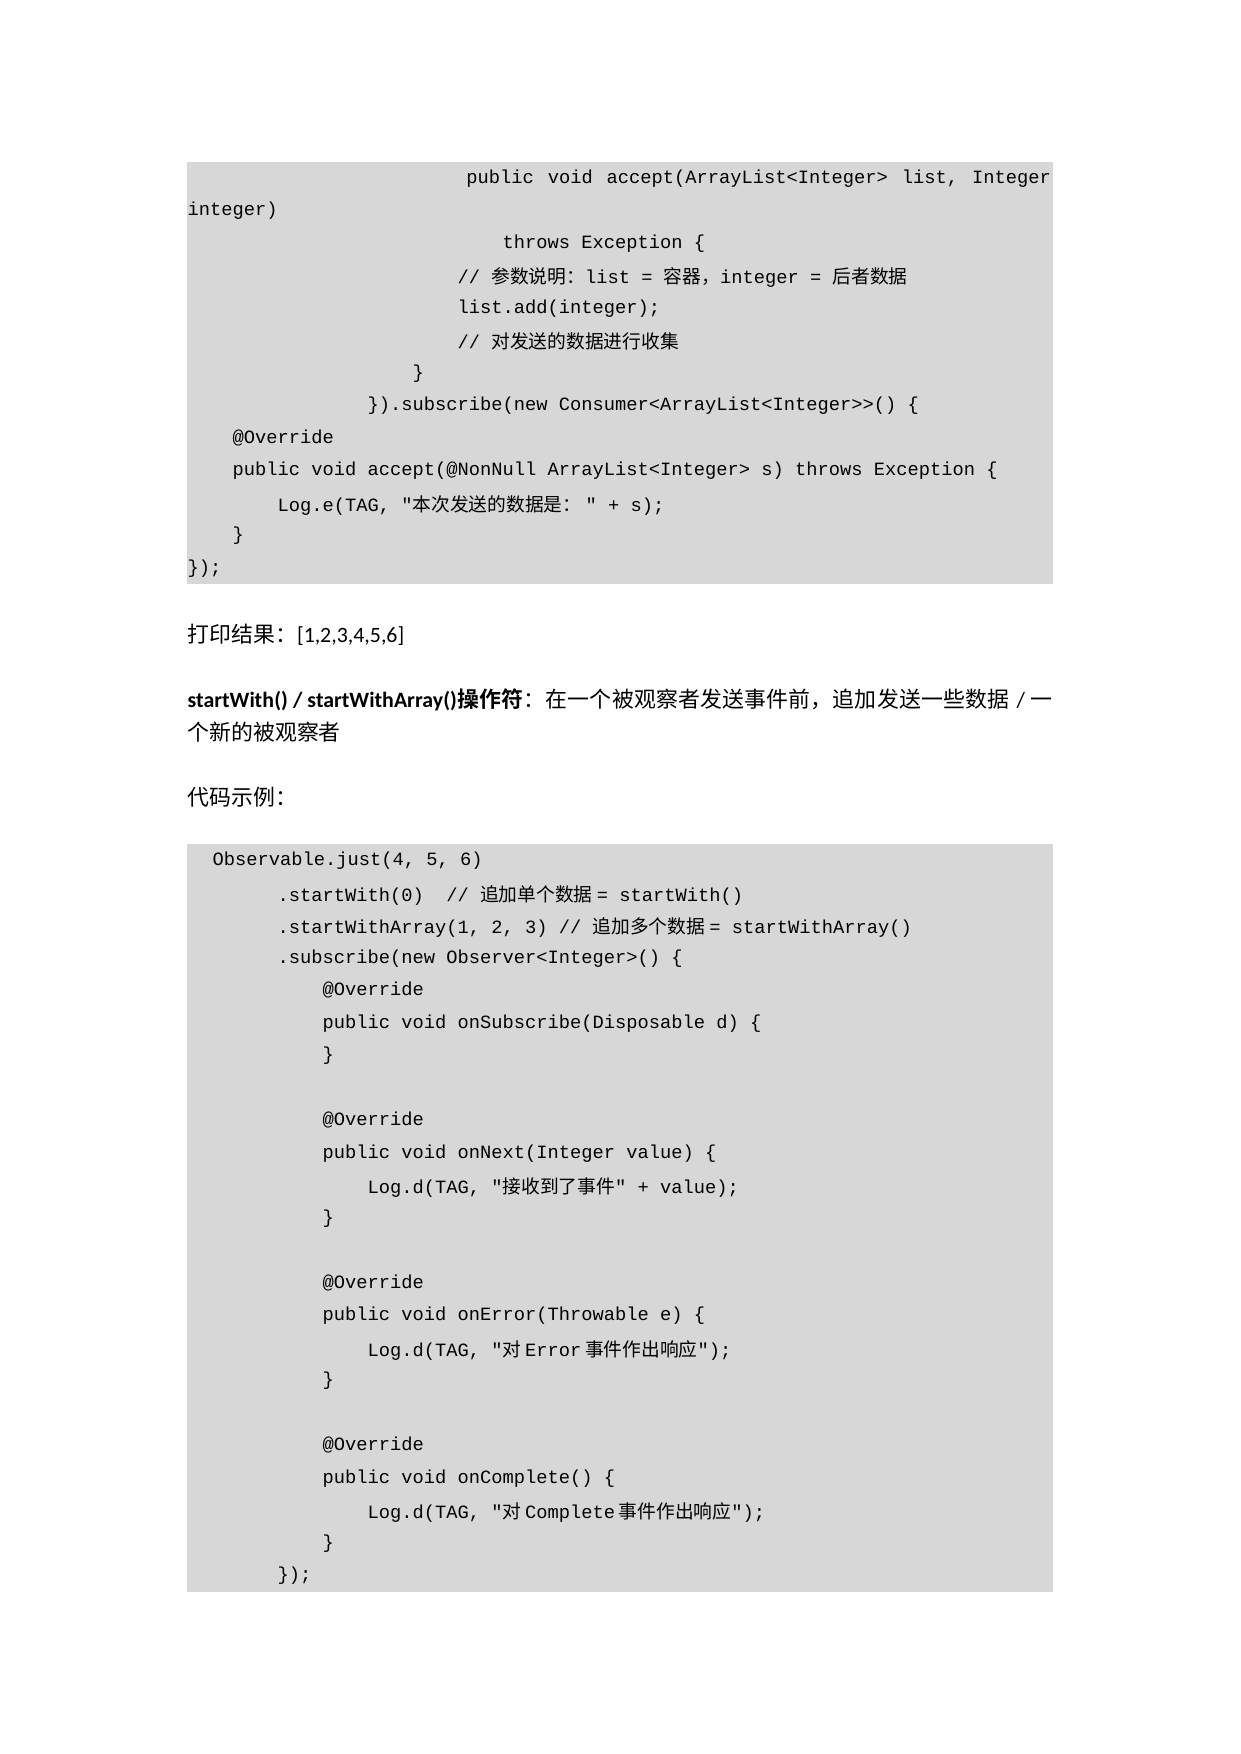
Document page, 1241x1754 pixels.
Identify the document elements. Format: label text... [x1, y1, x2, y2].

text startWith() / startWithArray()操作符：在一个被观察者发送事件前，追加发送一些数据 / 一个新的被观察者 [187, 682, 1053, 747]
list 打印结果：[1,2,3,4,5,6] [187, 617, 1053, 649]
list 代码示例： [187, 779, 1053, 812]
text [187, 162, 1053, 584]
text Observable.just(4, 5, 6) .startWith(0) // 追加单个数据 = startWith() .startWithArray(1, 2, 3) // 追加多个数据 = startWithArray() .subscribe(new Observer<Integer>() { @Override public void onSubscribe(Disposable d) { } @Override public void onNext(Integer value) { Log.d(TAG, "接收到了事件" + value); } @Override public void onError(Throwable e) { Log.d(TAG, "对Error事件作出响应"); } @Override public void onComplete() { Log.d(TAG, "对Complete事件作出响应"); } }); [187, 844, 1053, 1592]
